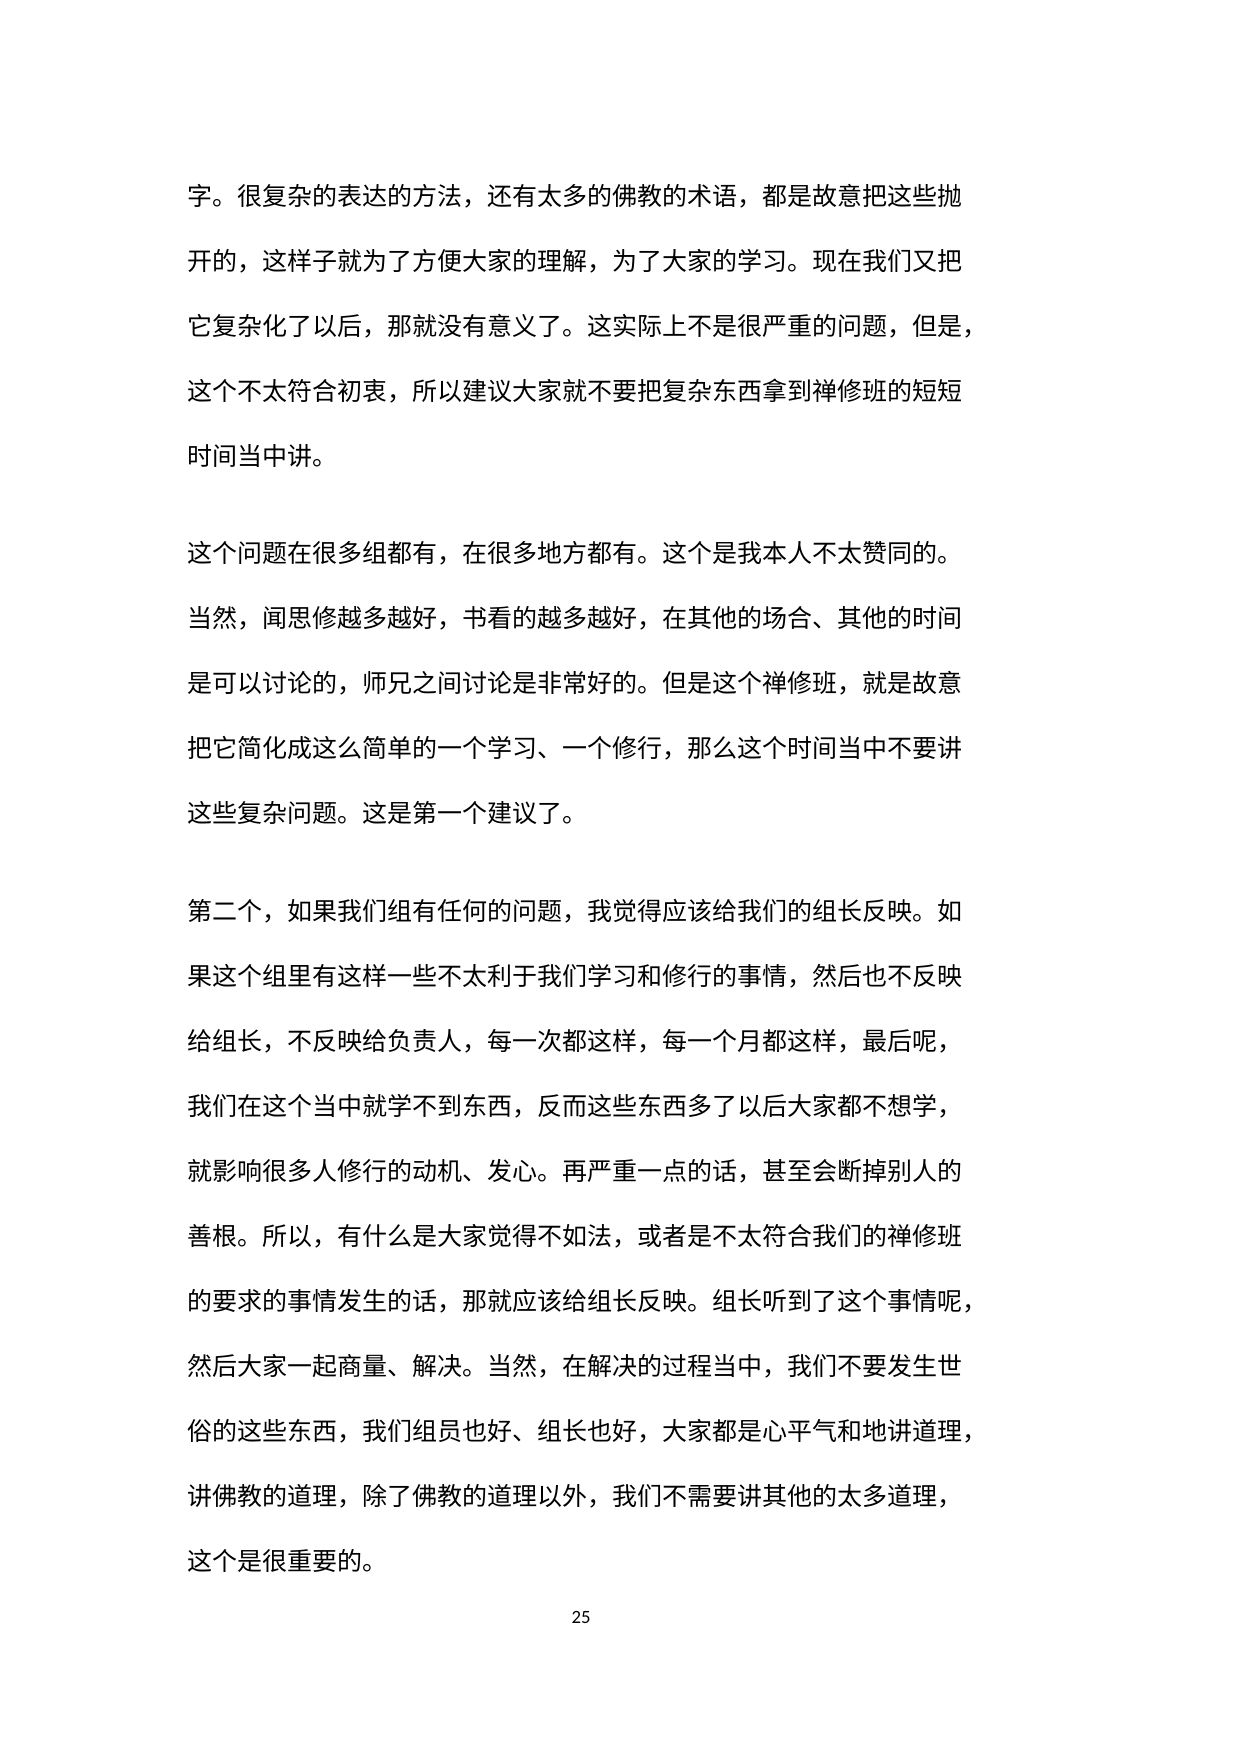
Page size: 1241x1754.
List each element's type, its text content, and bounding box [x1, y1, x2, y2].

text 这个问题在很多组都有，在很多地方都有。这个是我本人不太赞同的。当然，闻思修越多越好，书看的越多越好，在其他的场合、其他的时间是可以讨论的，师兄之间讨论是非常好的。但是这个禅修班，就是故意把它简化成这么简单的一个学习、一个修行，那么这个时间当中不要讲这些复杂问题。这是第一个建议了。 [187, 519, 974, 844]
text 第二个，如果我们组有任何的问题，我觉得应该给我们的组长反映。如果这个组里有这样一些不太利于我们学习和修行的事情，然后也不反映给组长，不反映给负责人，每一次都这样，每一个月都这样，最后呢，我们在这个当中就学不到东西，反而这些东西多了以后大家都不想学，就影响很多人修行的动机、发心。再严重一点的话，甚至会断掉别人的善根。所以，有什么是大家觉得不如法，或者是不太符合我们的禅修班的要求的事情发生的话，那就应该给组长反映。组长听到了这个事情呢，然后大家一起商量、解决。当然，在解决的过程当中，我们不要发生世俗的这些东西，我们组员也好、组长也好，大家都是心平气和地讲道理，讲佛教的道理，除了佛教的道理以外，我们不需要讲其他的太多道理，这个是很重要的。 [187, 877, 974, 1592]
